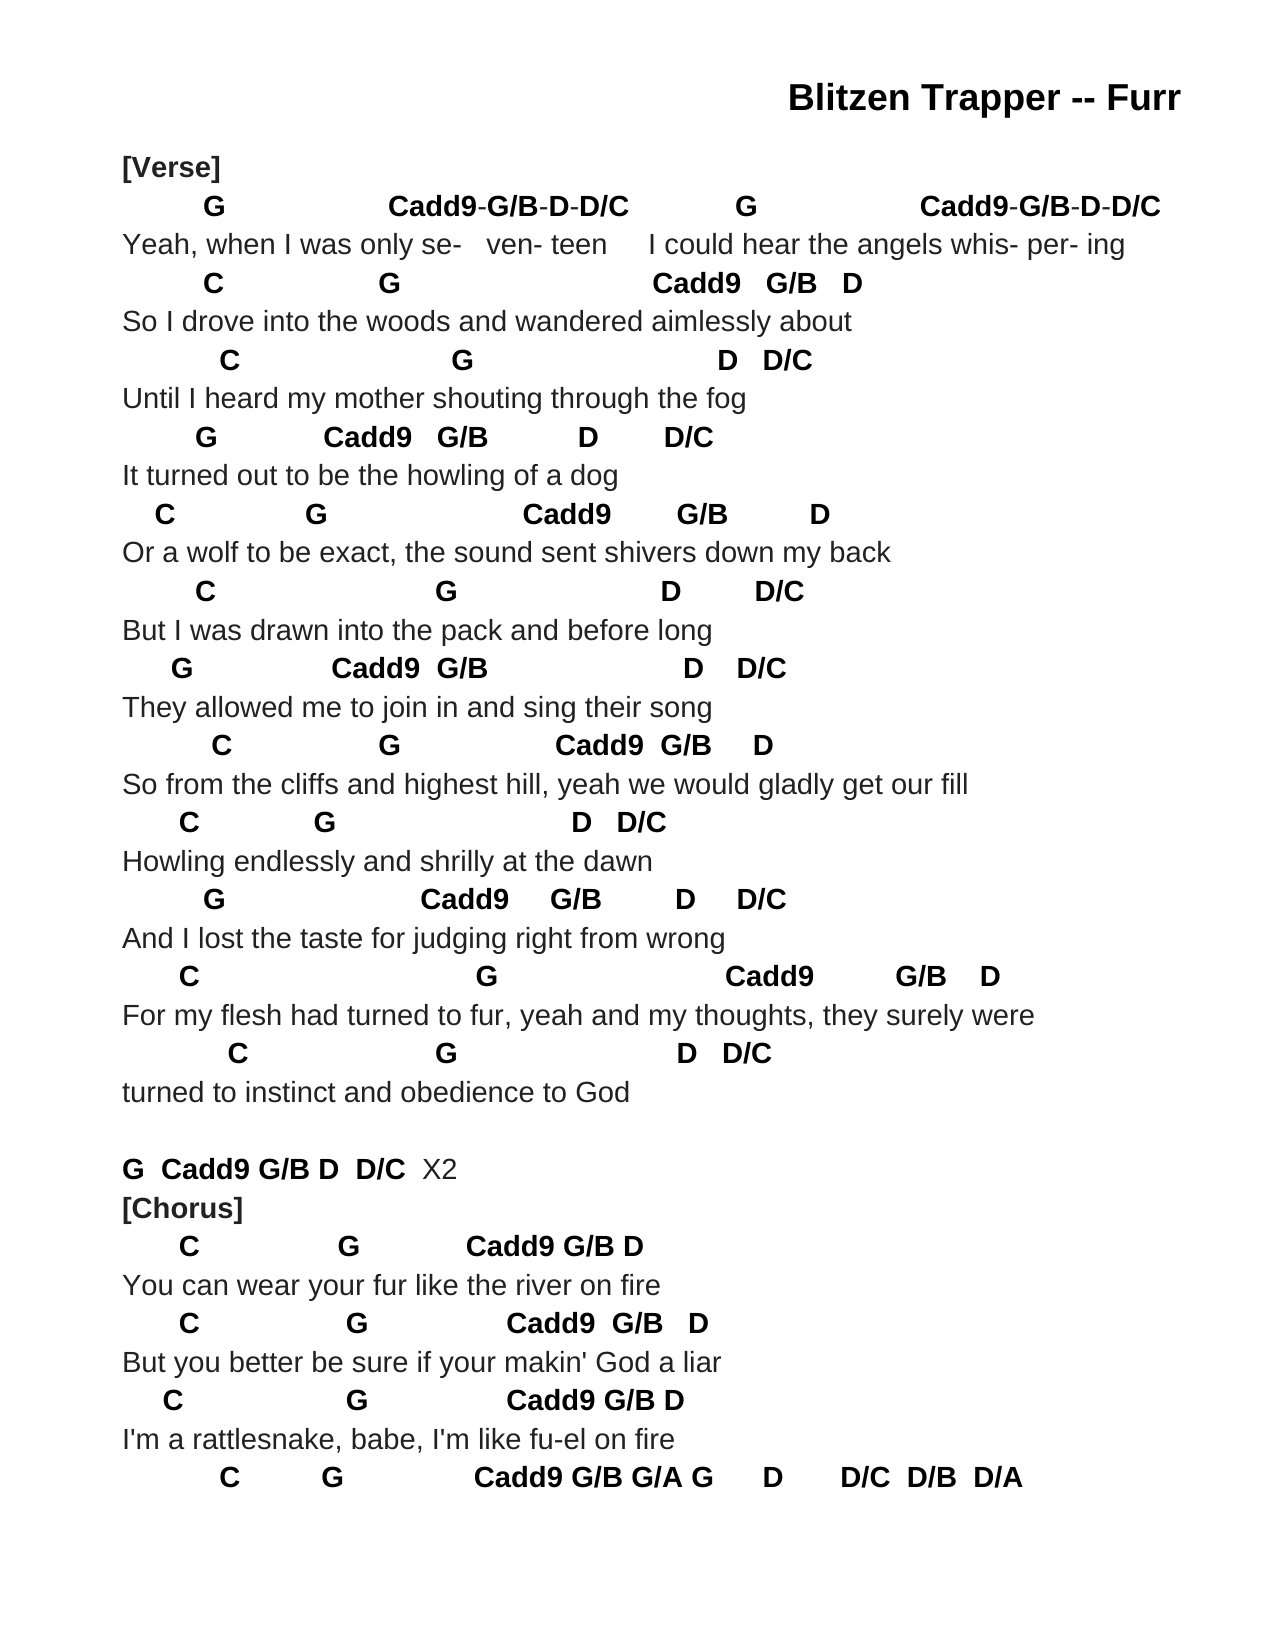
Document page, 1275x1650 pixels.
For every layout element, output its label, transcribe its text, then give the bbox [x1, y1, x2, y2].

text C G D D/C [122, 343, 1181, 376]
text C G D D/C [122, 1036, 1181, 1070]
text C G Cadd9 G/B D [122, 266, 1181, 299]
text Howling endlessly and shrilly at the dawn [122, 844, 1181, 877]
text C G Cadd9 G/B D [122, 497, 1181, 530]
text C G D D/C [122, 574, 1181, 607]
text G Cadd9 G/B D D/C [122, 651, 1181, 684]
text C G Cadd9 G/B D [122, 728, 1181, 762]
text [Chorus] [122, 1191, 1181, 1224]
text Or a wolf to be exact, the sound sent shivers down my back [122, 535, 1181, 569]
text So I drove into the woods and wandered aimlessly about [122, 304, 1181, 338]
text G Cadd9 G/B D D/C X2 [122, 1152, 1181, 1186]
text So from the cliffs and highest hill, yeah we would gladly get our fill [122, 767, 1181, 800]
text G Cadd9 G/B D D/C [122, 420, 1181, 453]
text turned to instinct and obedience to God [122, 1075, 1181, 1108]
text You can wear your fur like the river on fire [122, 1268, 1181, 1301]
text They allowed me to join in and sing their song [122, 689, 1181, 723]
text I'm a rattlesnake, babe, I'm like fu-el on fire [122, 1422, 1181, 1455]
text C G Cadd9 G/B D [122, 1383, 1181, 1417]
text It turned out to be the howling of a dog [122, 458, 1181, 492]
text But you better be sure if your makin' God a liar [122, 1345, 1181, 1378]
text [Verse] [122, 150, 1181, 183]
text G Cadd9 G/B D D/C [122, 882, 1181, 916]
text C G Cadd9 G/B D [122, 959, 1181, 993]
text C G Cadd9 G/B D [122, 1306, 1181, 1340]
text C G D D/C [122, 805, 1181, 839]
text But I was drawn into the pack and before long [122, 612, 1181, 646]
text G Cadd9-G/B-D-D/C G Cadd9-G/B-D-D/C [122, 188, 1181, 222]
text And I lost the taste for judging right from wrong [122, 921, 1181, 954]
text For my flesh had turned to fur, yeah and my thoughts, they surely were [122, 998, 1181, 1031]
text C G Cadd9 G/B G/A G D D/C D/B D/A [122, 1460, 1181, 1494]
text C G Cadd9 G/B D [122, 1229, 1181, 1263]
text Until I heard my mother shouting through the fog [122, 381, 1181, 415]
text Yeah, when I was only se- ven- teen I could hear the angels whis- per- ing [122, 227, 1181, 261]
